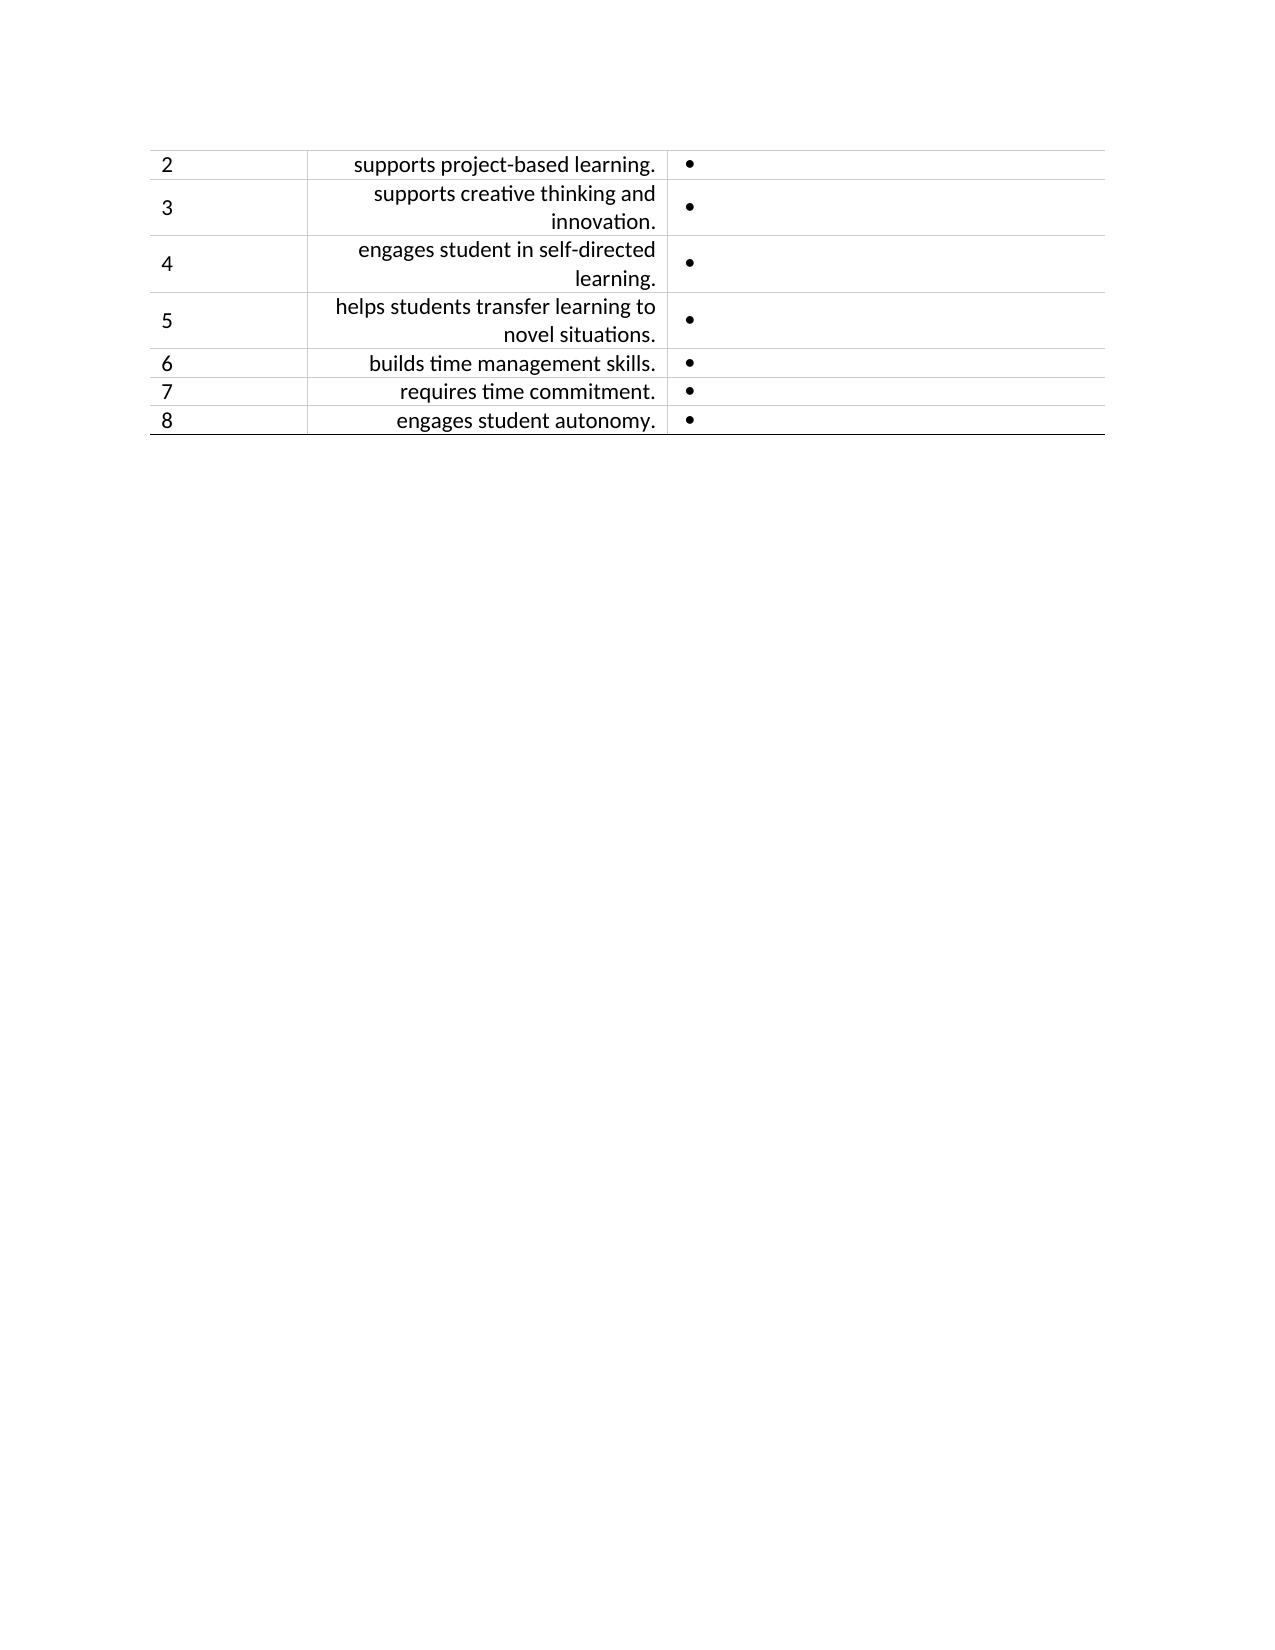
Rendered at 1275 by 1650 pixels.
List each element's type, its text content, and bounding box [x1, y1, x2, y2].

table_cell requires time commitment. [308, 378, 667, 405]
table_cell 5 [150, 293, 307, 348]
table_cell [668, 293, 1105, 348]
table_cell 3 [150, 180, 307, 235]
table_cell [668, 151, 1105, 178]
table_cell helps students transfer learning to novel situations. [308, 293, 667, 348]
table_cell 4 [150, 236, 307, 292]
table_cell engages student autonomy. [308, 406, 667, 434]
table_cell [668, 236, 1105, 292]
table_cell supports project-based learning. [308, 151, 667, 178]
table_cell 6 [150, 349, 307, 377]
table_cell 7 [150, 378, 307, 405]
table_cell supports creative thinking and innovation. [308, 180, 667, 235]
table_cell [668, 378, 1105, 405]
table_cell 8 [150, 406, 307, 434]
table_cell builds time management skills. [308, 349, 667, 377]
table_cell [668, 406, 1105, 434]
table_cell 2 [150, 151, 307, 178]
table_cell [668, 349, 1105, 377]
table_cell [668, 180, 1105, 235]
table_cell engages student in self-directed learning. [308, 236, 667, 292]
